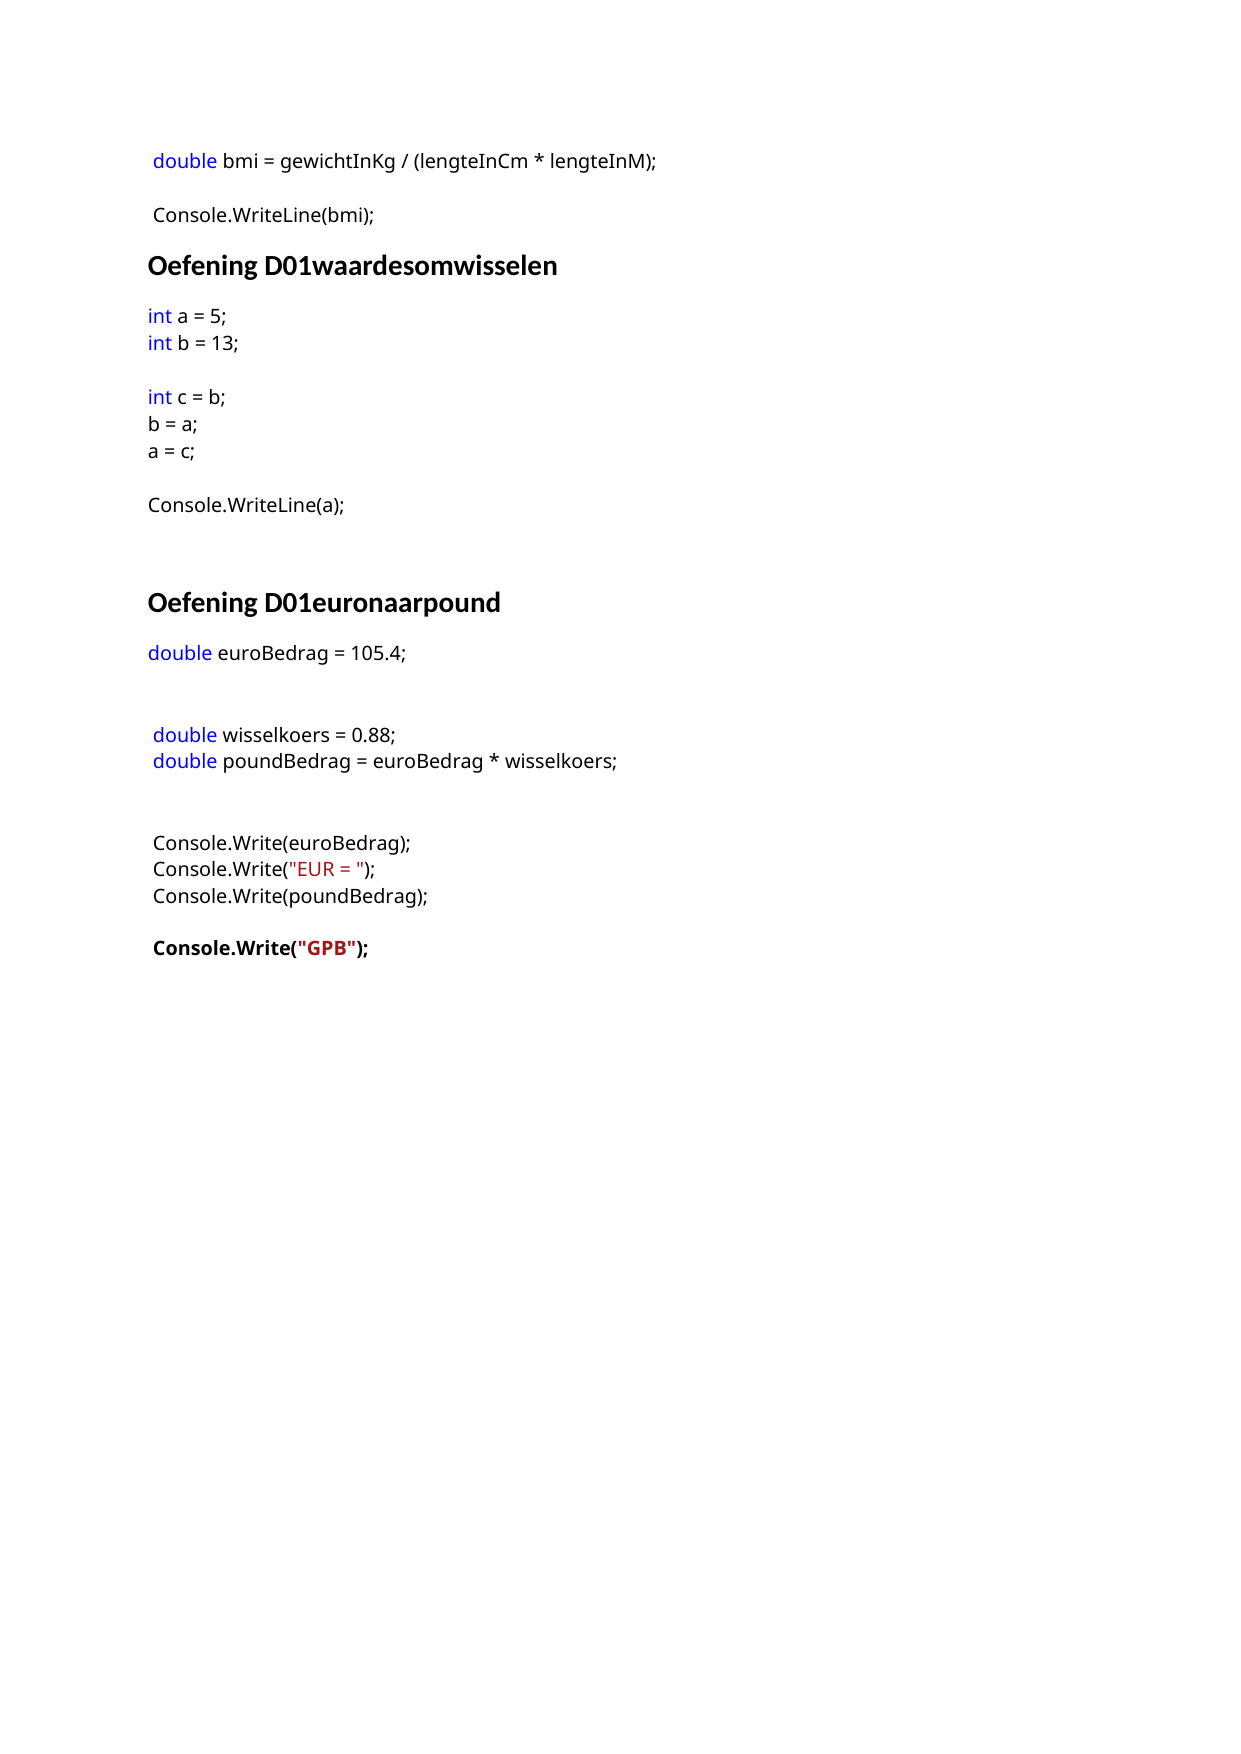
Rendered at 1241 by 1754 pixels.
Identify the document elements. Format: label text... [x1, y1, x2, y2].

text double bmi = gewichtInKg / (lengteInCm * lengteInM); [148, 148, 1093, 174]
text Oefening D01euronaarpound [148, 584, 1093, 619]
text b = a; [148, 410, 1093, 437]
text int c = b; [148, 383, 1093, 410]
text int b = 13; [148, 329, 1093, 356]
text Console.Write(euroBedrag); [148, 829, 1093, 856]
text a = c; [148, 437, 1093, 464]
text double poundBedrag = euroBedrag * wisselkoers; [148, 748, 1093, 775]
subtitle Console.Write("GPB"); [148, 935, 1093, 962]
text int a = 5; [148, 302, 1093, 329]
text Console.WriteLine(bmi); [148, 202, 1093, 228]
text Oefening D01waardesomwisselen [148, 247, 1093, 283]
text Console.Write("EUR = "); [148, 856, 1093, 883]
text double euroBedrag = 105.4; [148, 639, 1093, 666]
text Console.WriteLine(a); [148, 491, 1093, 518]
text Console.Write(poundBedrag); [148, 883, 1093, 910]
text double wisselkoers = 0.88; [148, 721, 1093, 748]
